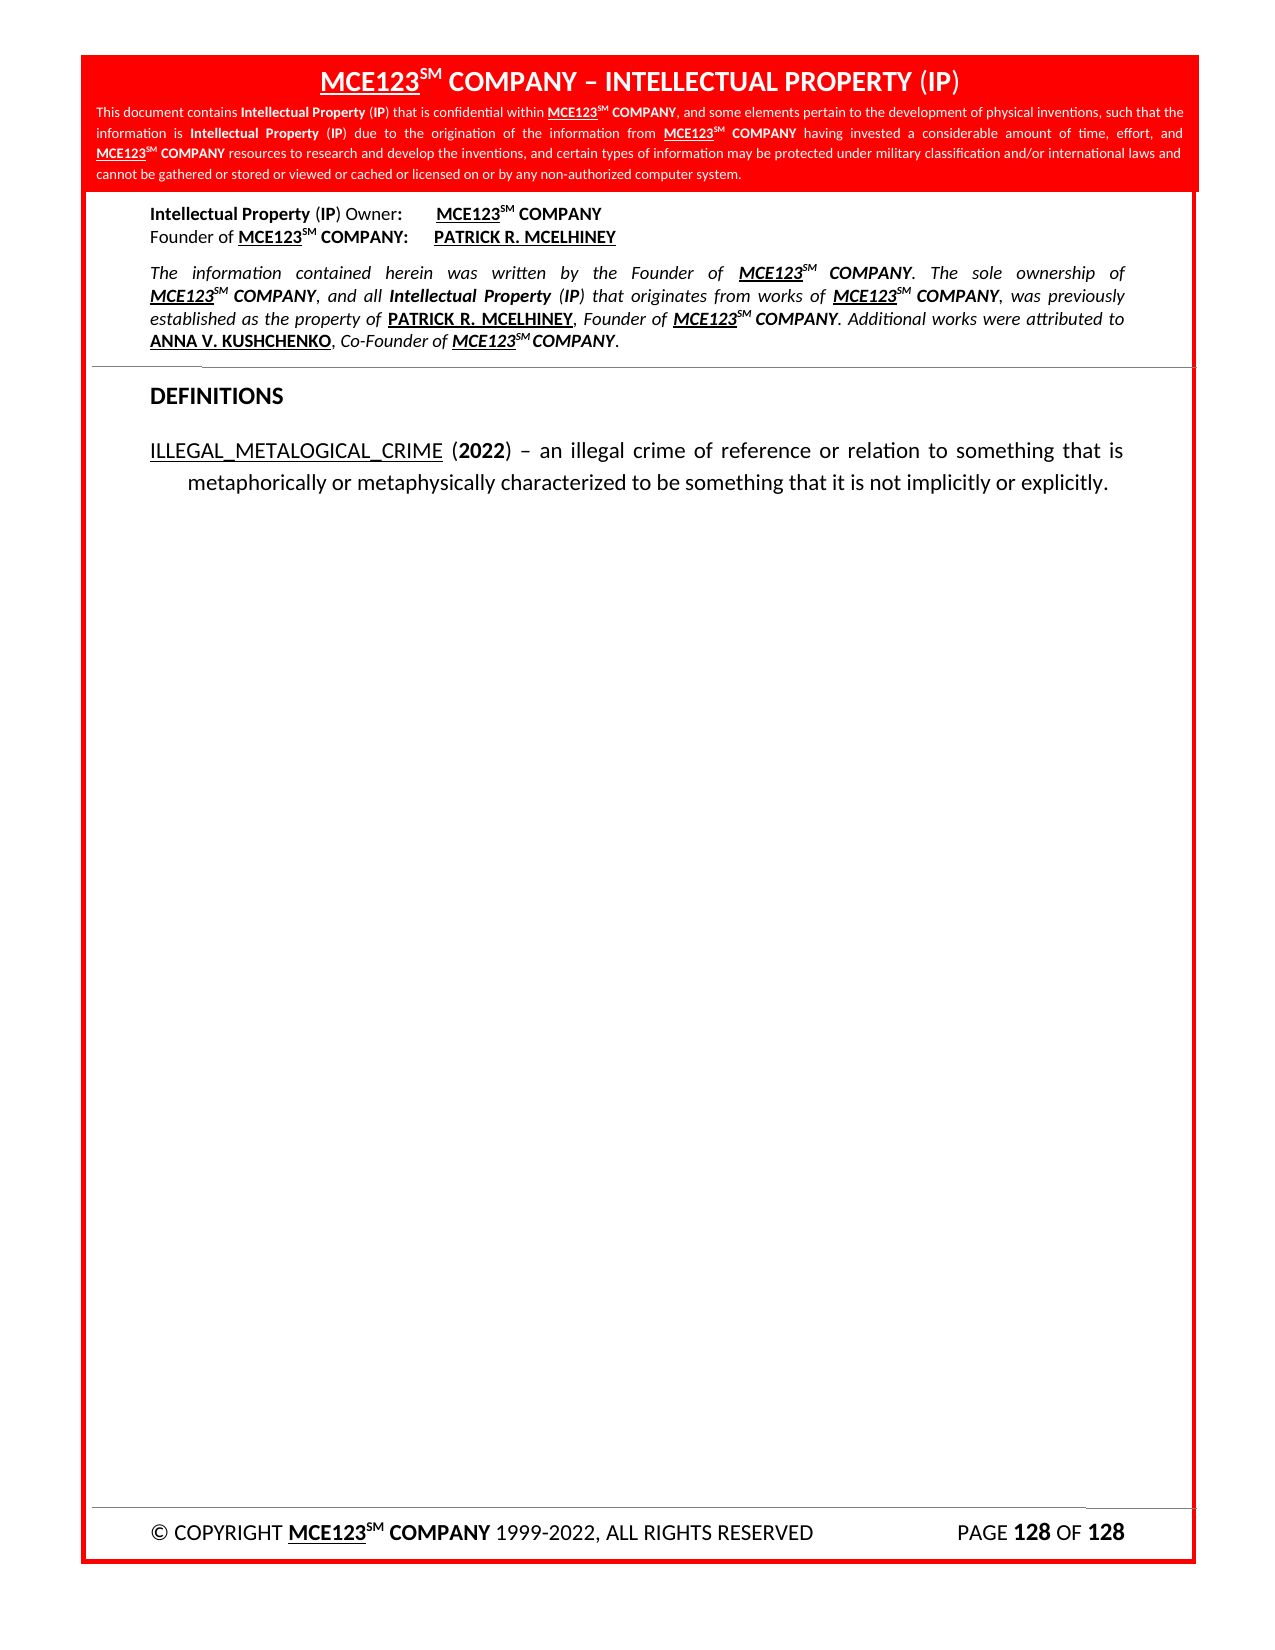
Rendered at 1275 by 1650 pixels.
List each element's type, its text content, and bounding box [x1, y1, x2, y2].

text DEFINITIONS [150, 381, 1125, 411]
text ILLEGAL_METALOGICAL_CRIME (2022) – an illegal crime of reference or relation to something that is metaphorically or metaphysically characterized to be something that it is not implicitly or explicitly. [150, 436, 1125, 497]
